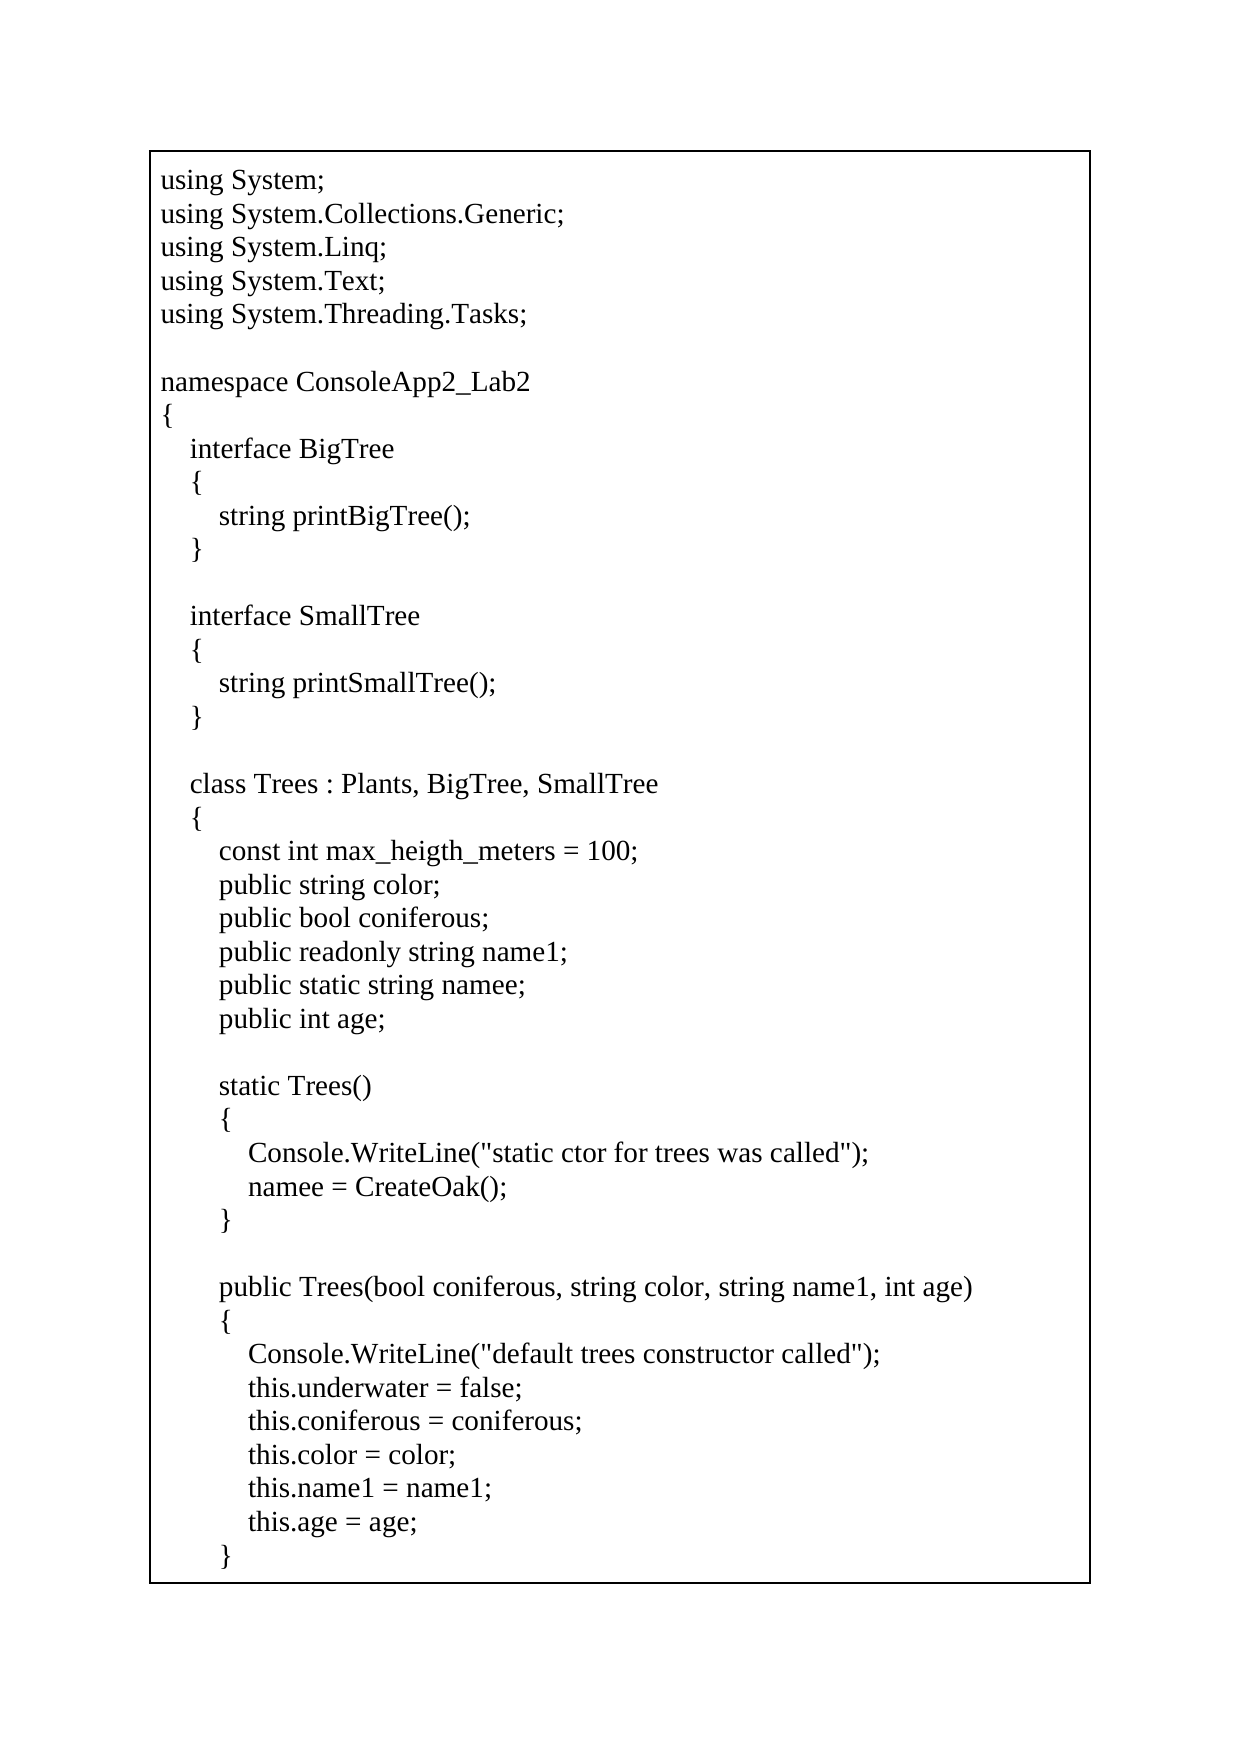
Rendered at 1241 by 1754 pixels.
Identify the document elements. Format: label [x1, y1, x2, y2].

table_cell [151, 152, 1089, 1582]
